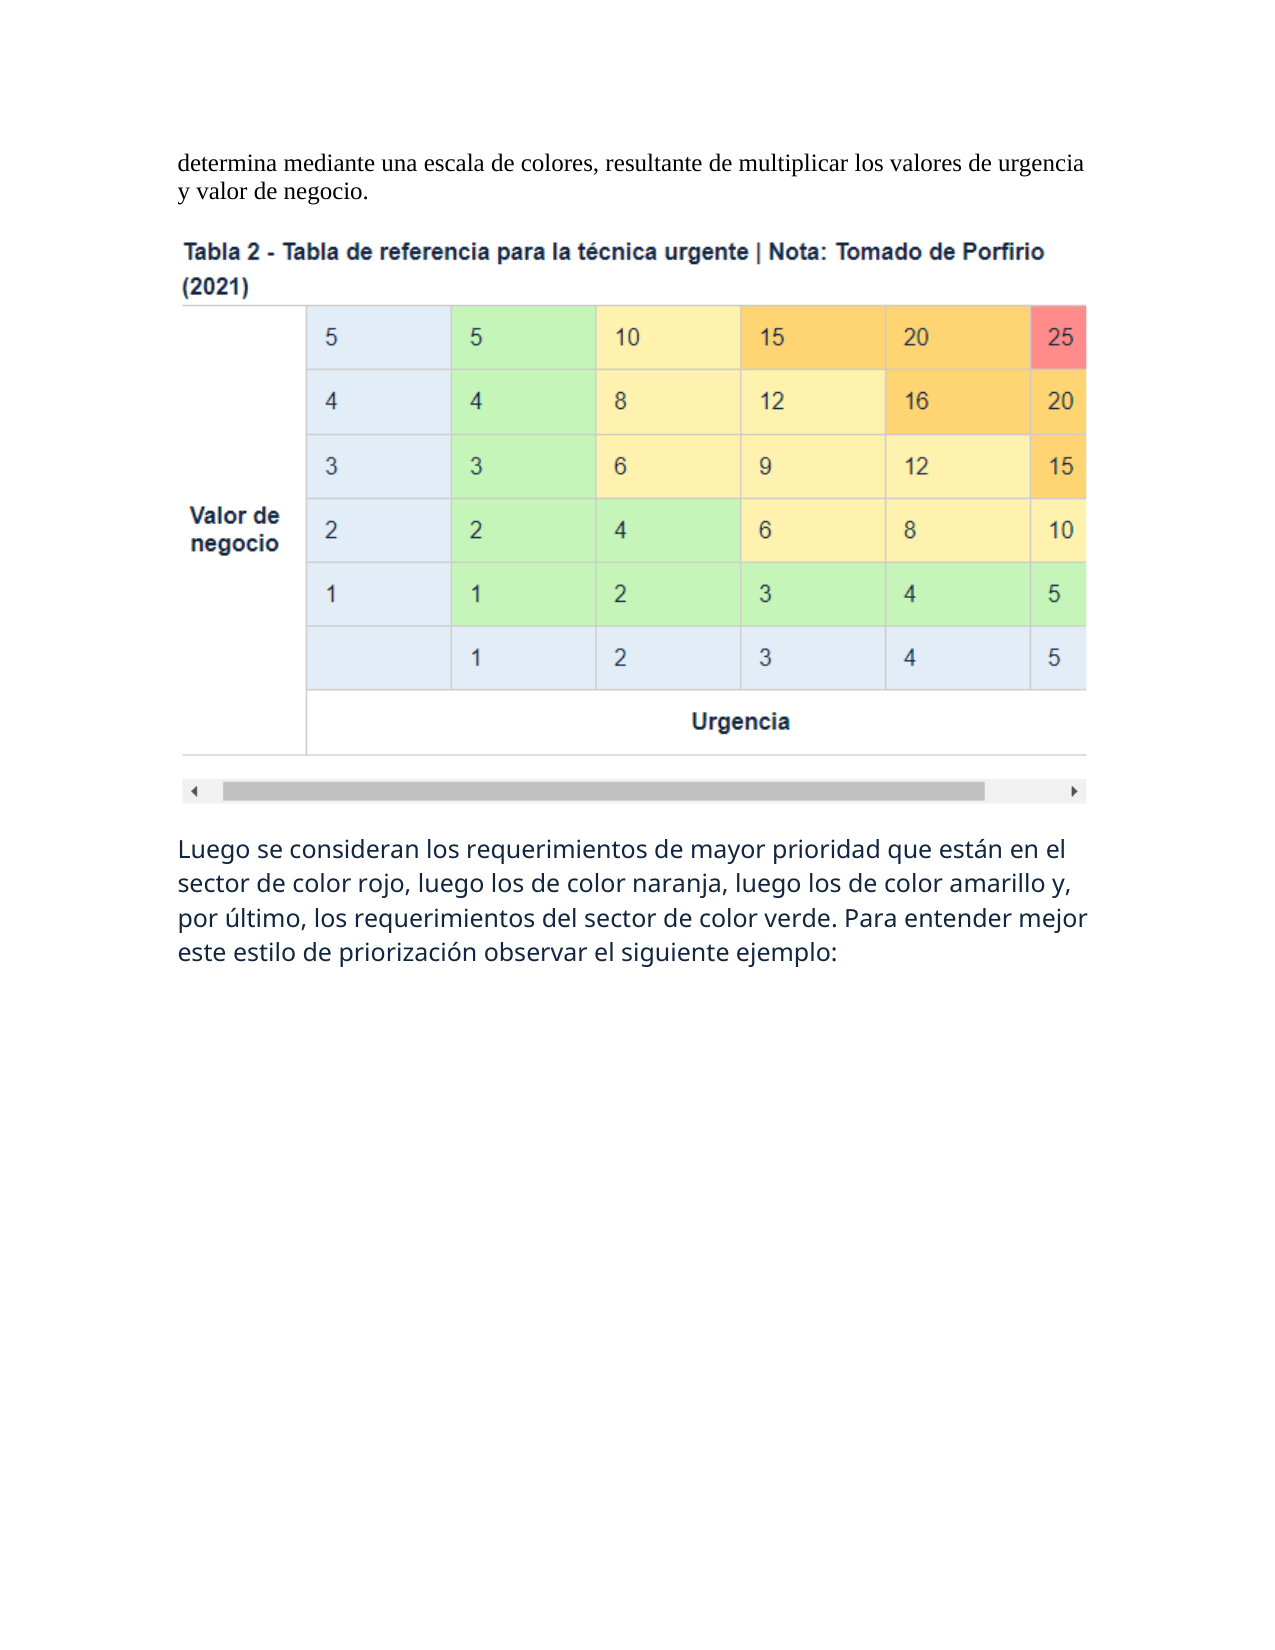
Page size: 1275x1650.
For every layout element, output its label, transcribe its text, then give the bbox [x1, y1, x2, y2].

text Luego se consideran los requerimientos de mayor prioridad que están en el sector de color rojo, luego los de color naranja, luego los de color amarillo y, por último, los requerimientos del sector de color verde. Para entender mejor este estilo de priorización observar el siguiente ejemplo: [177, 832, 1098, 968]
picture [177, 234, 1098, 814]
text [177, 148, 1098, 205]
